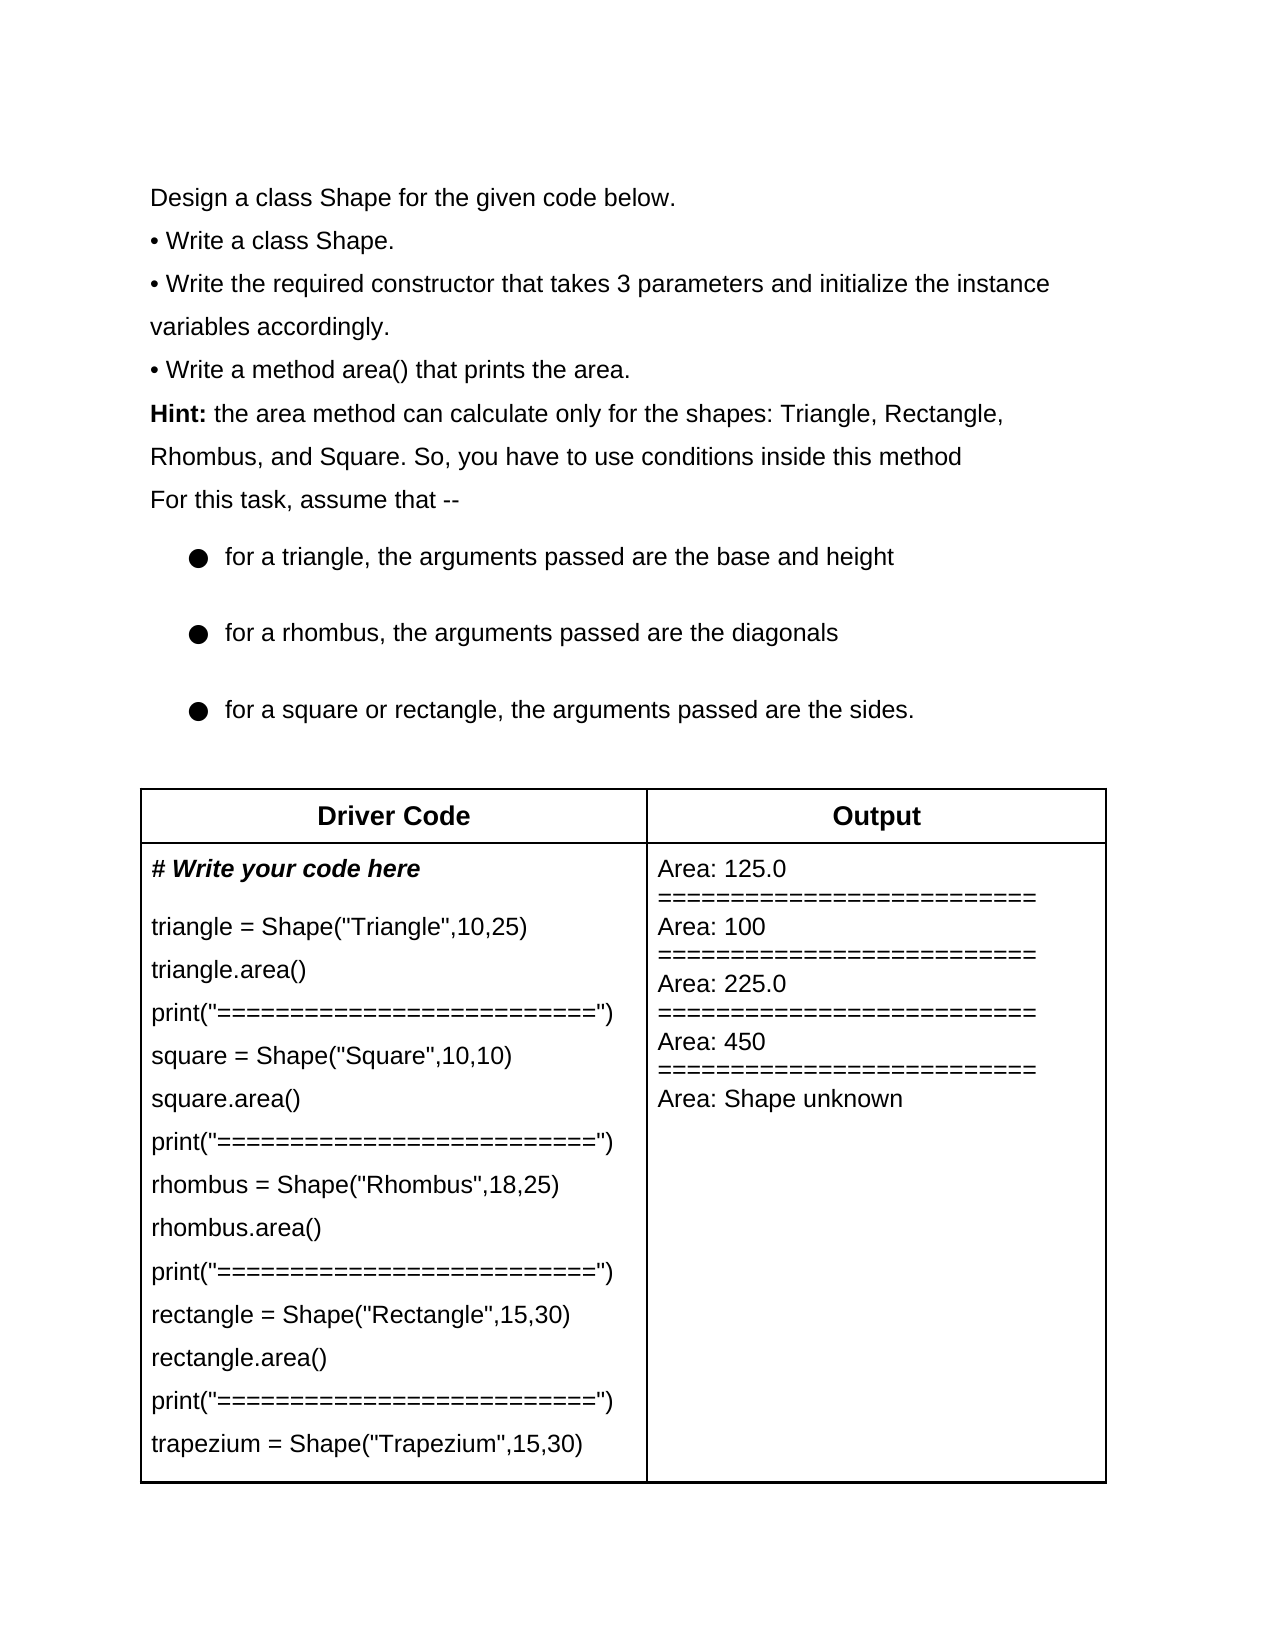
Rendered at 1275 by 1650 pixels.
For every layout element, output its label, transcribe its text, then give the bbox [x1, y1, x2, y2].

text • Write a class Shape. [150, 226, 1125, 255]
text • Write the required constructor that takes 3 parameters and initialize the instance variables accordingly. [150, 269, 1125, 341]
table_header Output [648, 790, 1105, 842]
list for a square or rectangle, the arguments passed are the sides. [187, 682, 1125, 733]
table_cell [142, 844, 646, 1481]
text Design a class Shape for the given code below. [150, 183, 1125, 212]
text Hint: the area method can calculate only for the shapes: Triangle, Rectangle, Rhombus, and Square. So, you have to use conditions inside this method [150, 399, 1125, 471]
text For this task, assume that -- [150, 485, 1125, 514]
list for a rhombus, the arguments passed are the diagonals [187, 605, 1125, 656]
list for a triangle, the arguments passed are the base and height [187, 528, 1125, 579]
text • Write a method area() that prints the area. [150, 356, 1125, 384]
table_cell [648, 844, 1105, 1481]
table_header Driver Code [142, 790, 646, 842]
